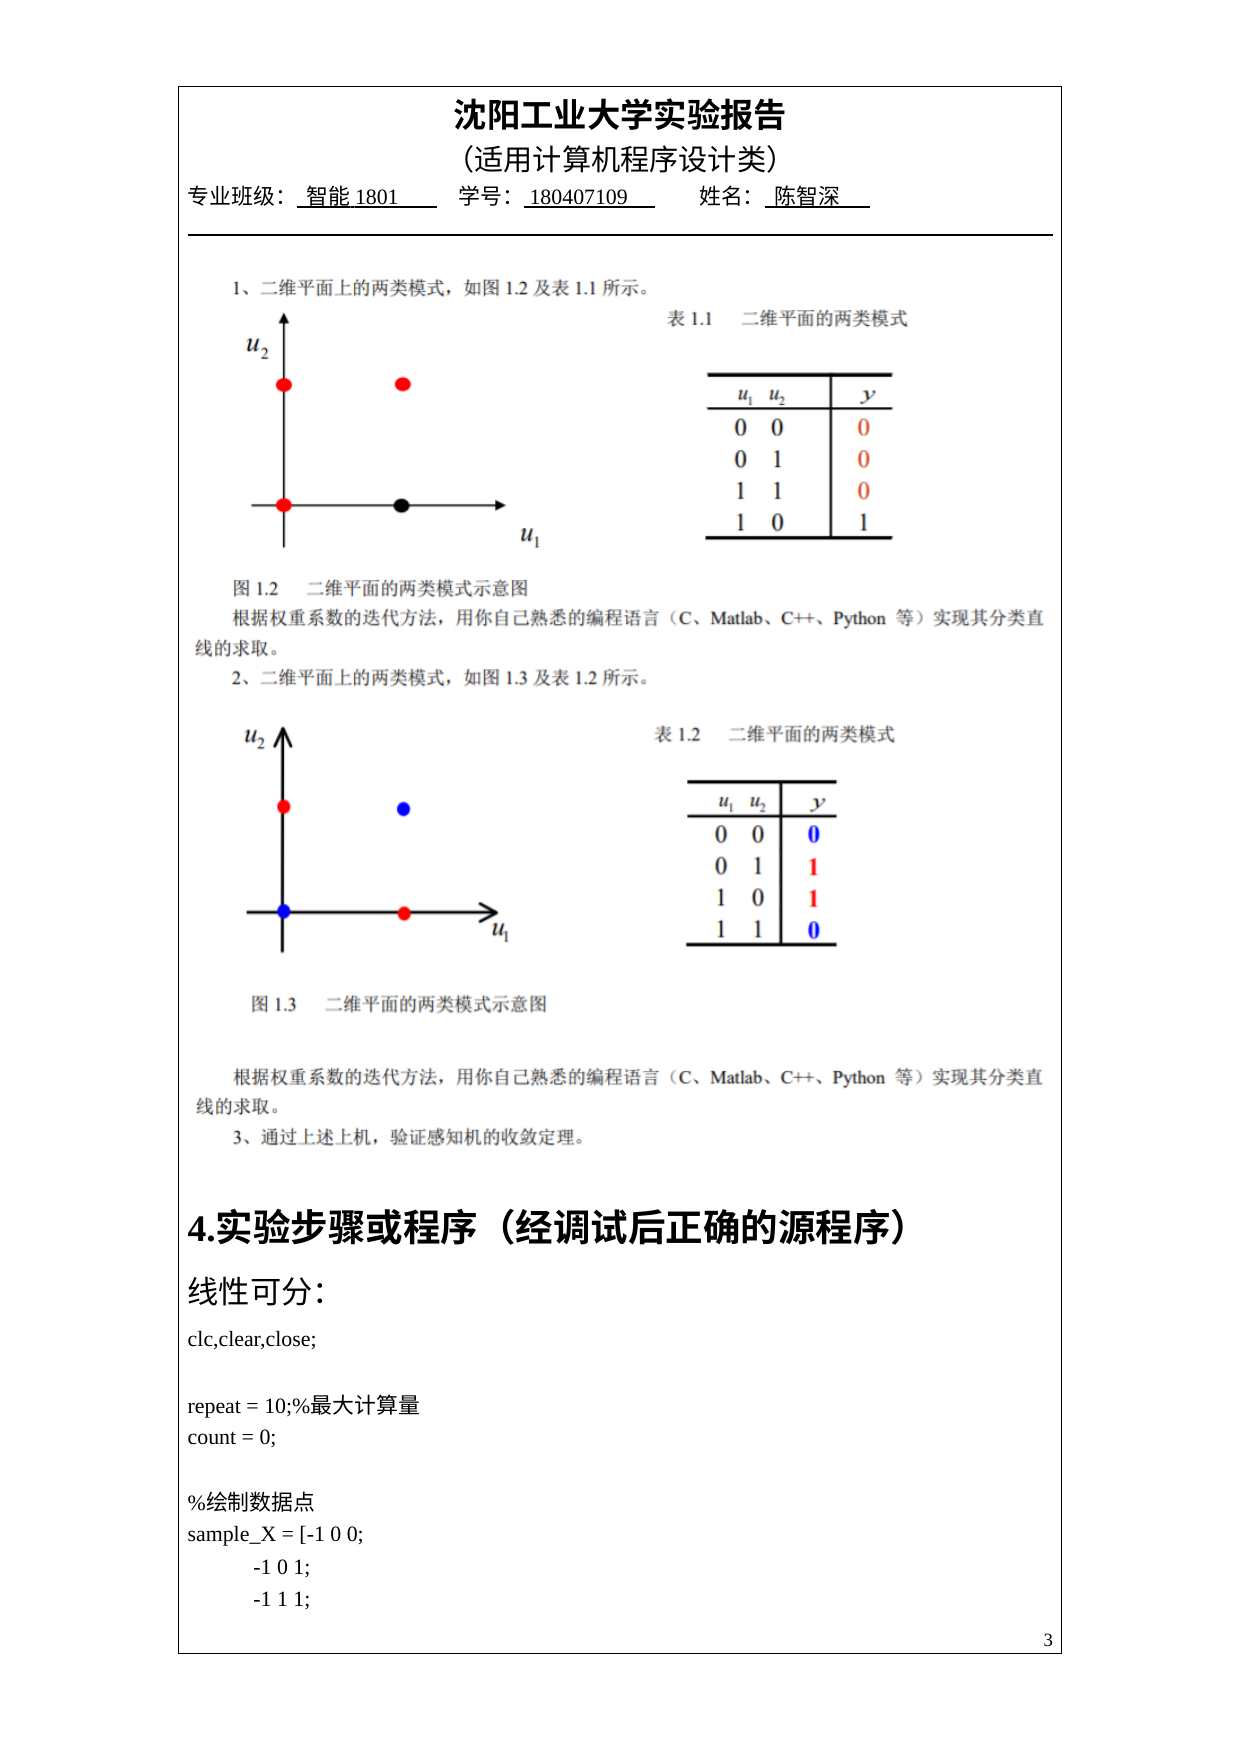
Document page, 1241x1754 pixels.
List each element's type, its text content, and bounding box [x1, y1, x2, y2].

picture [187, 1062, 1053, 1165]
text 4.实验步骤或程序（经调试后正确的源程序） [187, 1192, 1053, 1257]
text count = 0; [187, 1420, 1053, 1452]
text -1 0 1; [187, 1550, 1053, 1582]
text sample_X = [-1 0 0; [187, 1517, 1053, 1550]
text clc,clear,close; [187, 1322, 1053, 1355]
text -1 1 1; [187, 1582, 1053, 1615]
text %绘制数据点 [187, 1485, 1053, 1517]
picture [187, 256, 1053, 1025]
text 线性可分： [187, 1257, 1053, 1322]
text repeat = 10;%最大计算量 [187, 1387, 1053, 1420]
